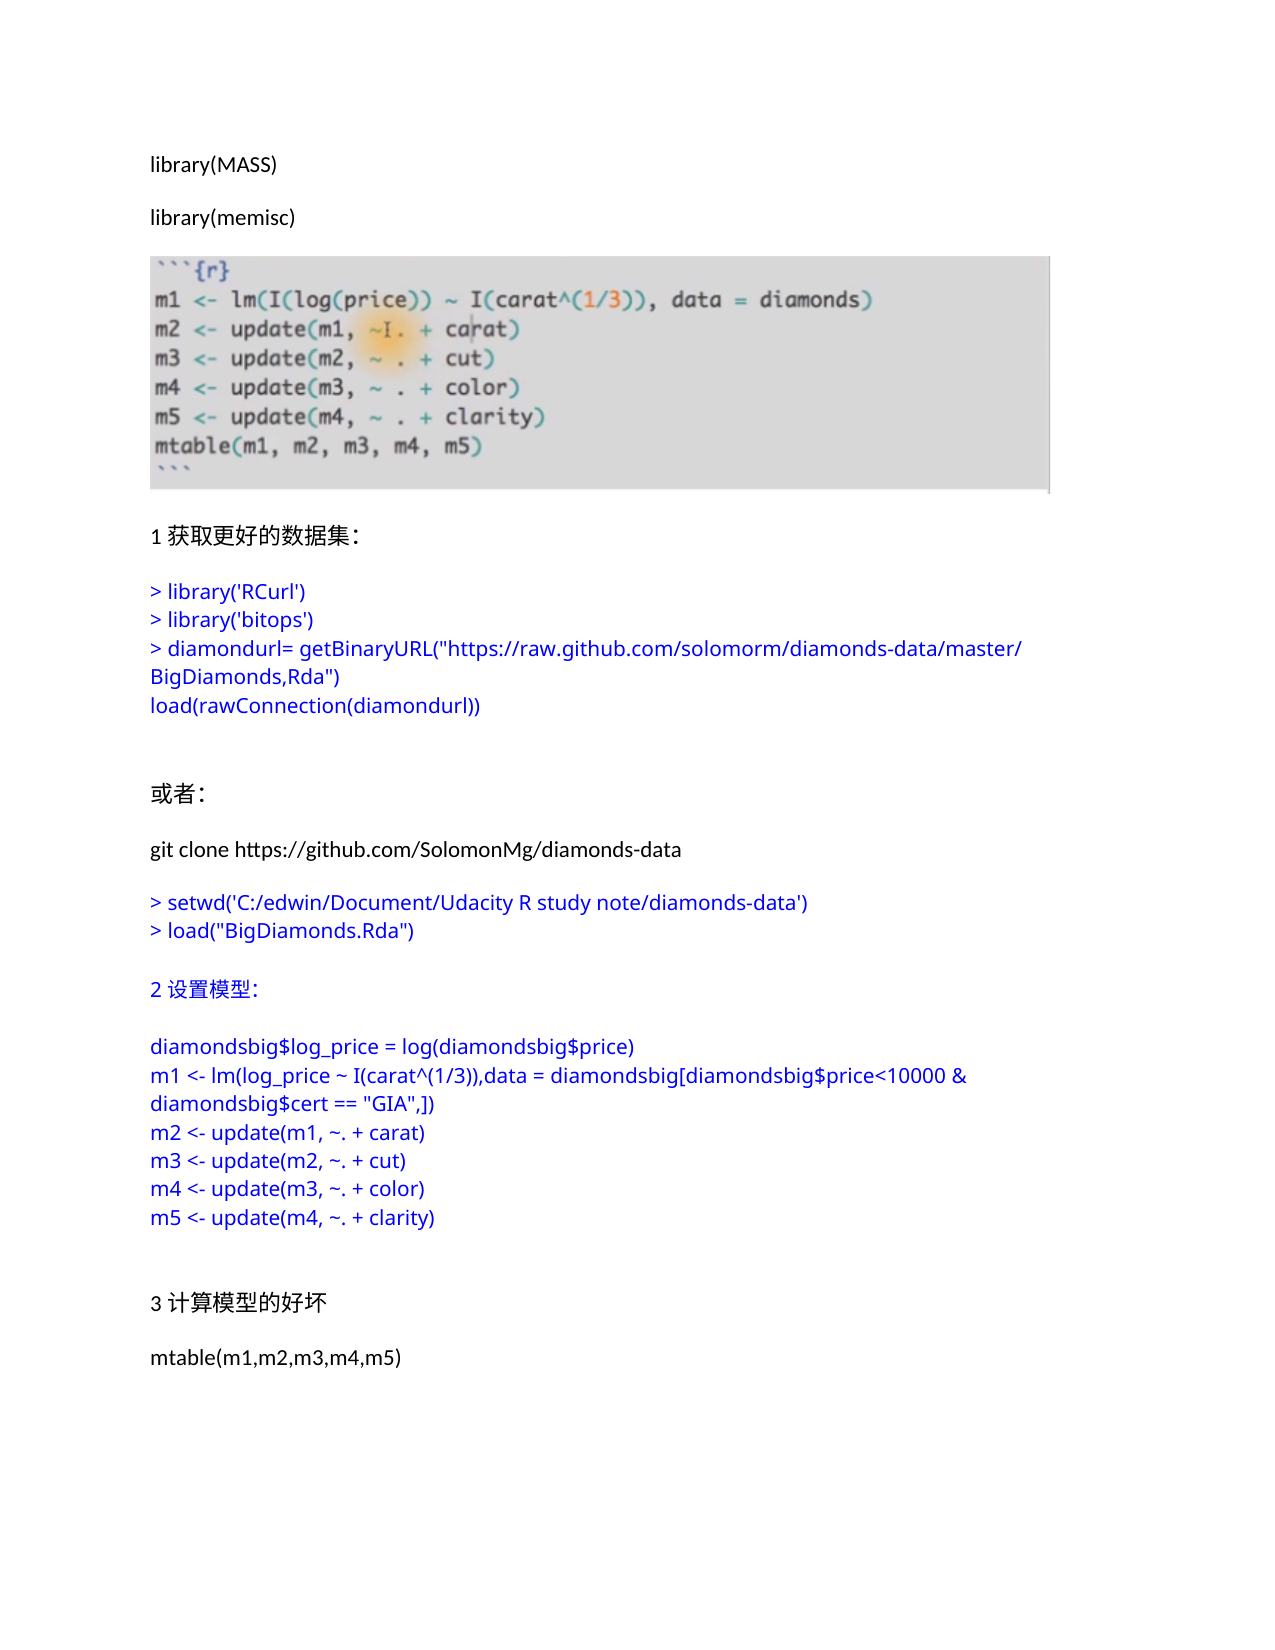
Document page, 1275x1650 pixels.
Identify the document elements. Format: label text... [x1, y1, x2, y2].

text > setwd('C:/edwin/Document/Udacity R study note/diamonds-data') [150, 888, 1125, 917]
picture [150, 256, 1050, 494]
text diamondsbig$log_price = log(diamondsbig$price) [150, 1032, 1125, 1061]
text mtable(m1,m2,m3,m4,m5) [150, 1343, 1125, 1371]
text 或者： [150, 776, 1125, 809]
text load(rawConnection(diamondurl)) [150, 691, 1125, 719]
text > load("BigDiamonds.Rda") [150, 917, 1125, 945]
text git clone https://github.com/SolomonMg/diamonds-data [150, 835, 1125, 863]
text m2 <- update(m1, ~. + carat) [150, 1118, 1125, 1146]
text m5 <- update(m4, ~. + clarity) [150, 1203, 1125, 1231]
text m4 <- update(m3, ~. + color) [150, 1174, 1125, 1203]
text library(memisc) [150, 203, 1125, 231]
text library(MASS) [150, 150, 1125, 178]
text > library('RCurl') [150, 577, 1125, 606]
text > diamondurl= getBinaryURL("https://raw.github.com/solomorm/diamonds-data/master/BigDiamonds,Rda") [150, 634, 1125, 691]
text 2 设置模型： [150, 973, 1125, 1004]
text m3 <- update(m2, ~. + cut) [150, 1146, 1125, 1174]
text m1 <- lm(log_price ~ I(carat^(1/3)),data = diamondsbig[diamondsbig$price<10000 & diamondsbig$cert == "GIA",]) [150, 1061, 1125, 1118]
text 3 计算模型的好坏 [150, 1284, 1125, 1318]
text 1 获取更好的数据集： [150, 518, 1125, 551]
text > library('bitops') [150, 606, 1125, 634]
